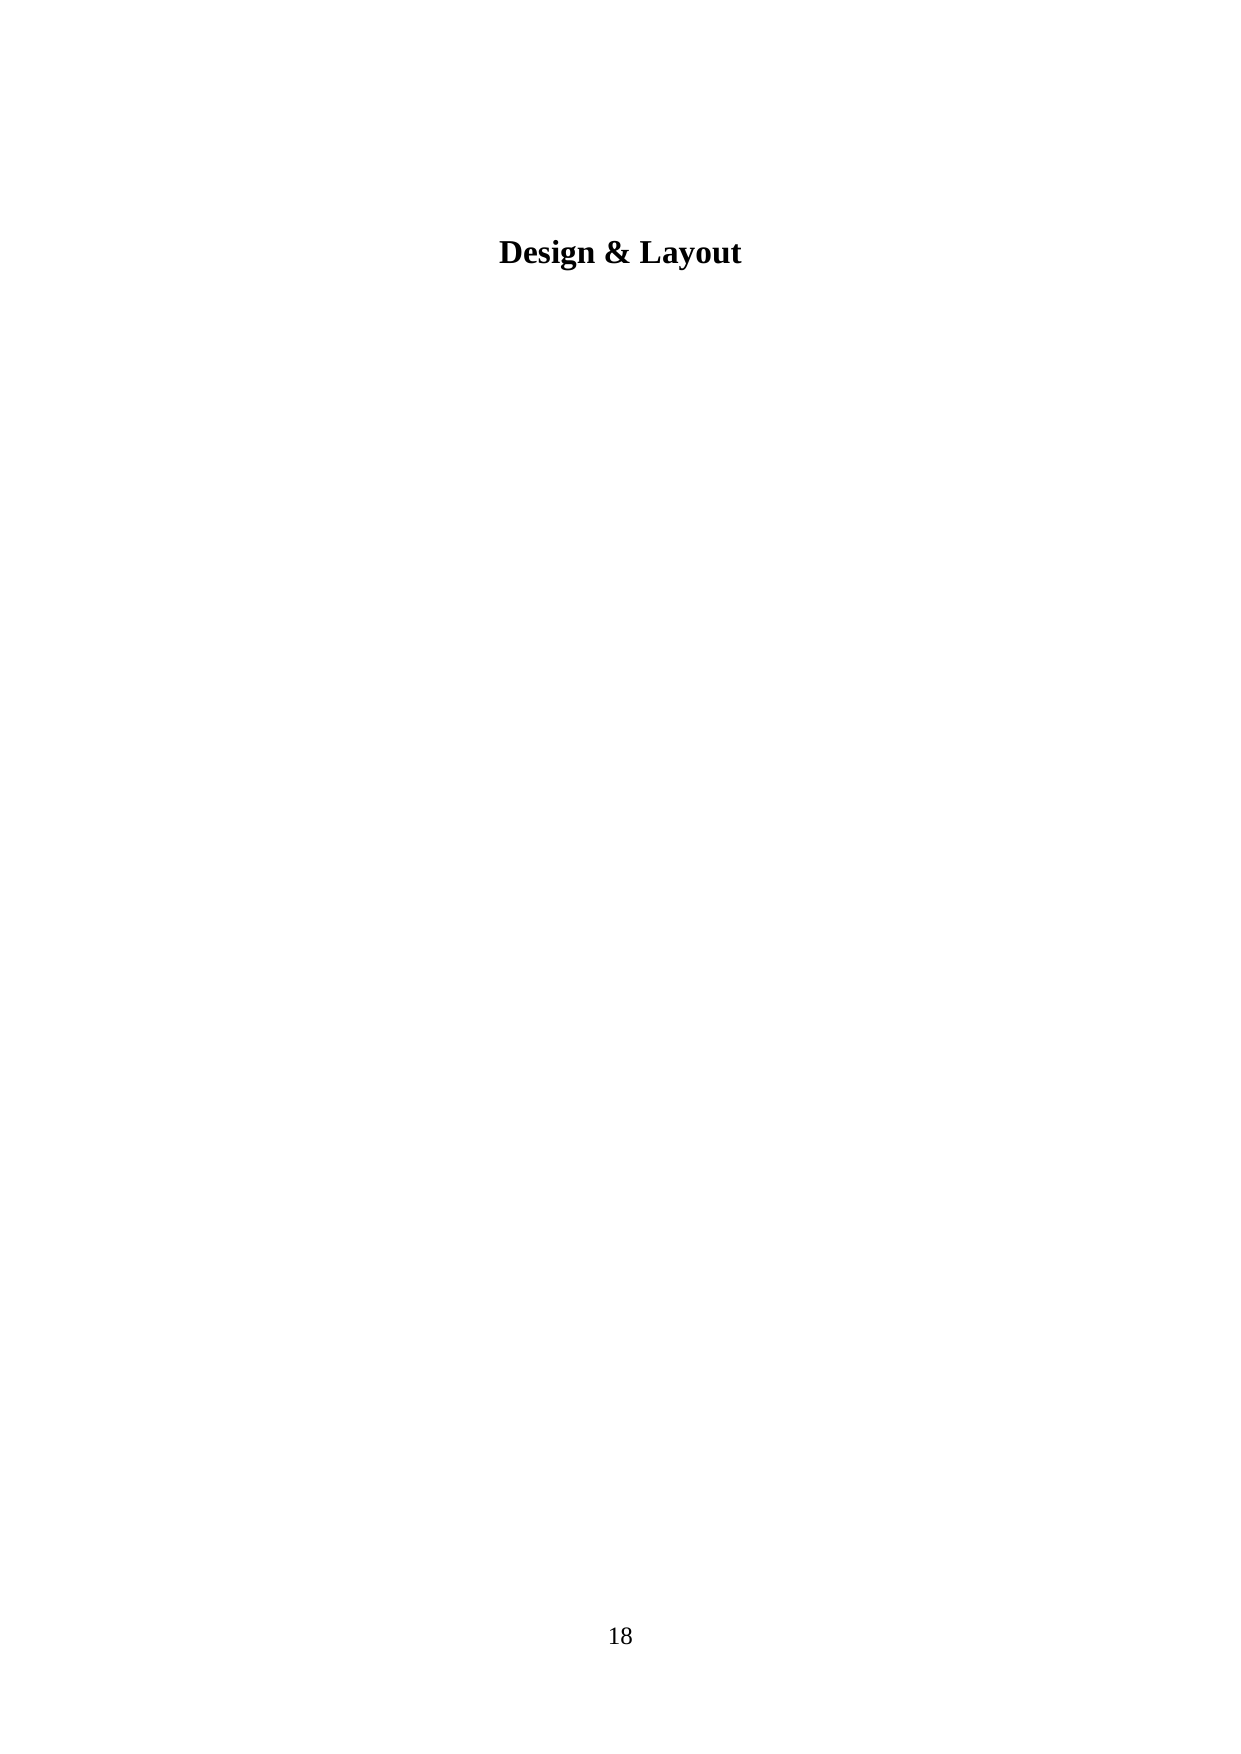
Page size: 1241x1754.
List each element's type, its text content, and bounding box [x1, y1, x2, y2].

subtitle Design & Layout [150, 232, 1090, 271]
